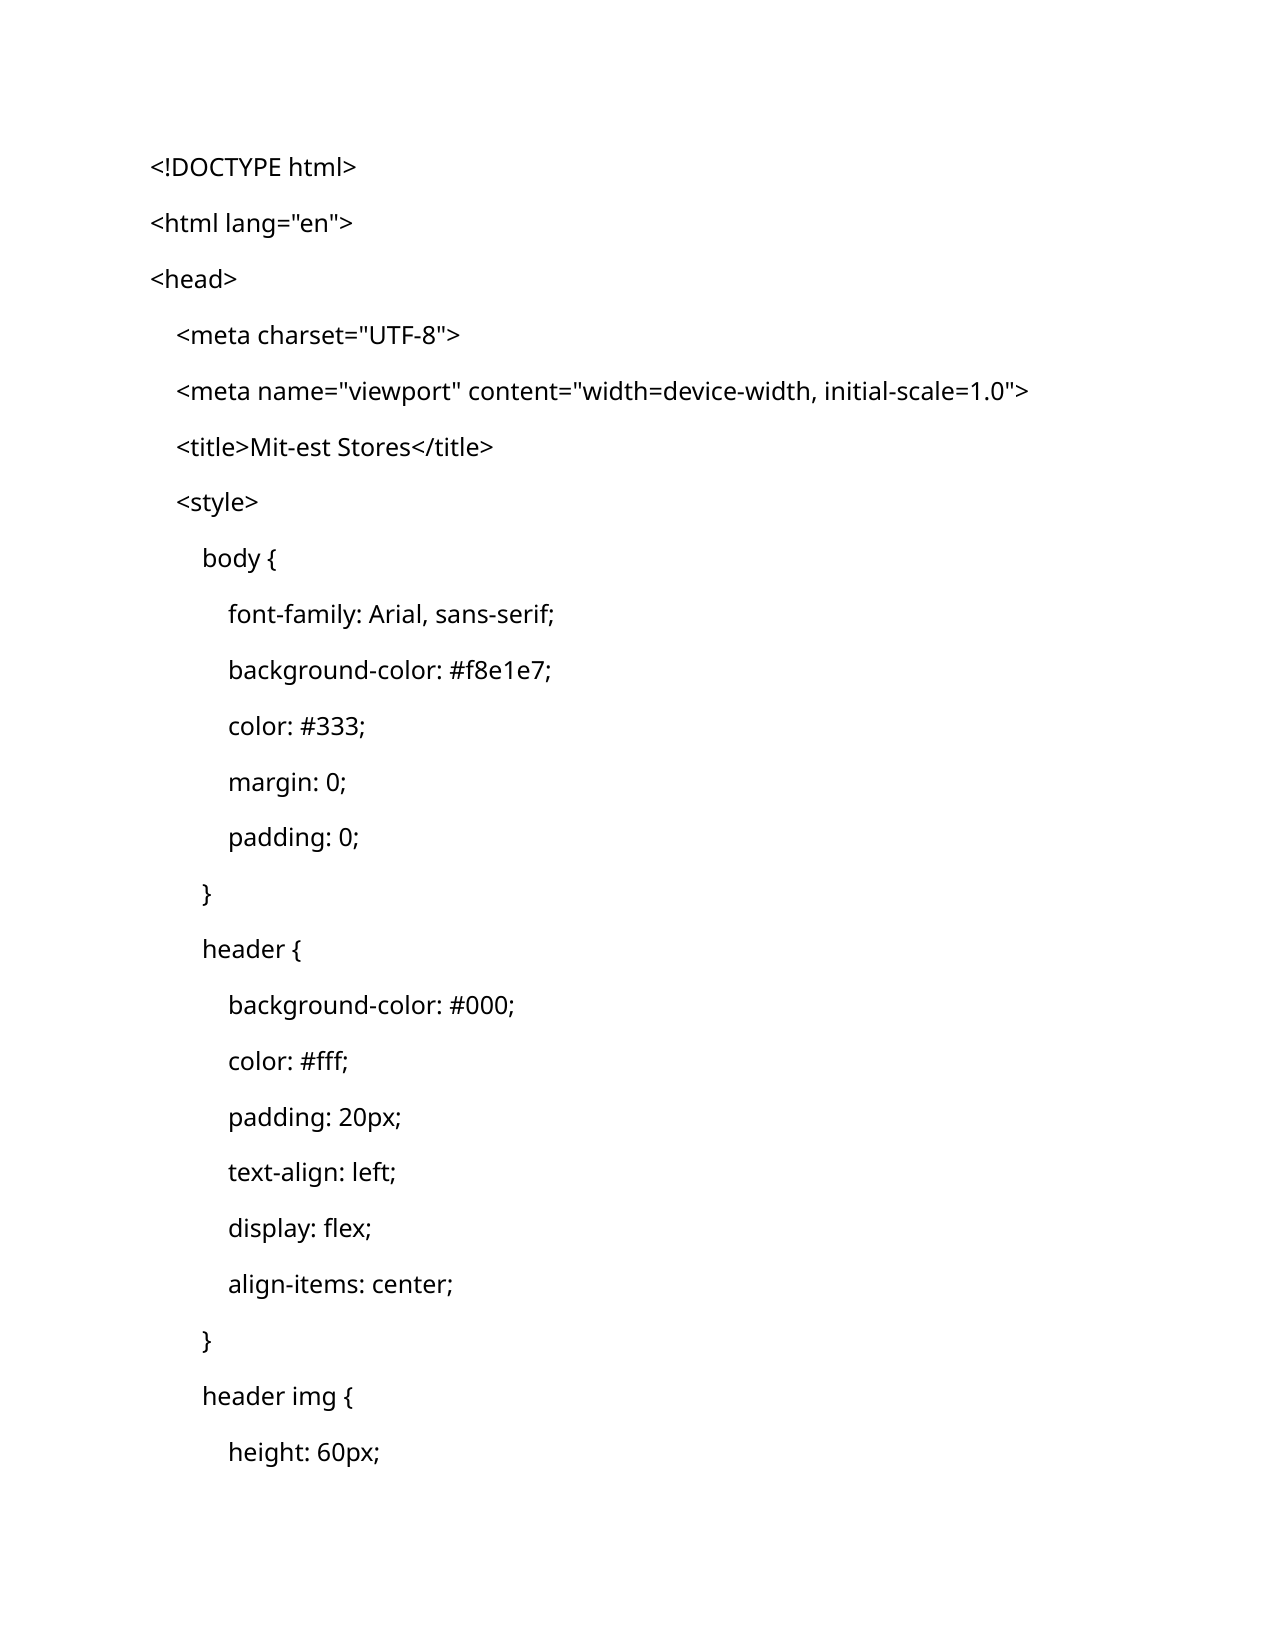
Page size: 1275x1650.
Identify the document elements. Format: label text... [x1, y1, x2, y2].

text body { [150, 541, 1125, 575]
text <!DOCTYPE html> [150, 150, 1125, 184]
text } [150, 1322, 1125, 1357]
text padding: 20px; [150, 1099, 1125, 1133]
text font-family: Arial, sans-serif; [150, 597, 1125, 631]
text color: #fff; [150, 1043, 1125, 1077]
text <meta name="viewport" content="width=device-width, initial-scale=1.0"> [150, 373, 1125, 407]
text background-color: #f8e1e7; [150, 652, 1125, 687]
text text-align: left; [150, 1155, 1125, 1189]
text <style> [150, 485, 1125, 519]
text color: #333; [150, 708, 1125, 742]
text height: 60px; [150, 1434, 1125, 1468]
text <meta charset="UTF-8"> [150, 317, 1125, 352]
text padding: 0; [150, 820, 1125, 854]
text <html lang="en"> [150, 206, 1125, 240]
text display: flex; [150, 1211, 1125, 1245]
text <head> [150, 262, 1125, 296]
text margin: 0; [150, 764, 1125, 798]
text } [150, 876, 1125, 910]
text header { [150, 932, 1125, 966]
text align-items: center; [150, 1267, 1125, 1301]
text <title>Mit-est Stores</title> [150, 429, 1125, 463]
text background-color: #000; [150, 987, 1125, 1022]
text header img { [150, 1378, 1125, 1412]
